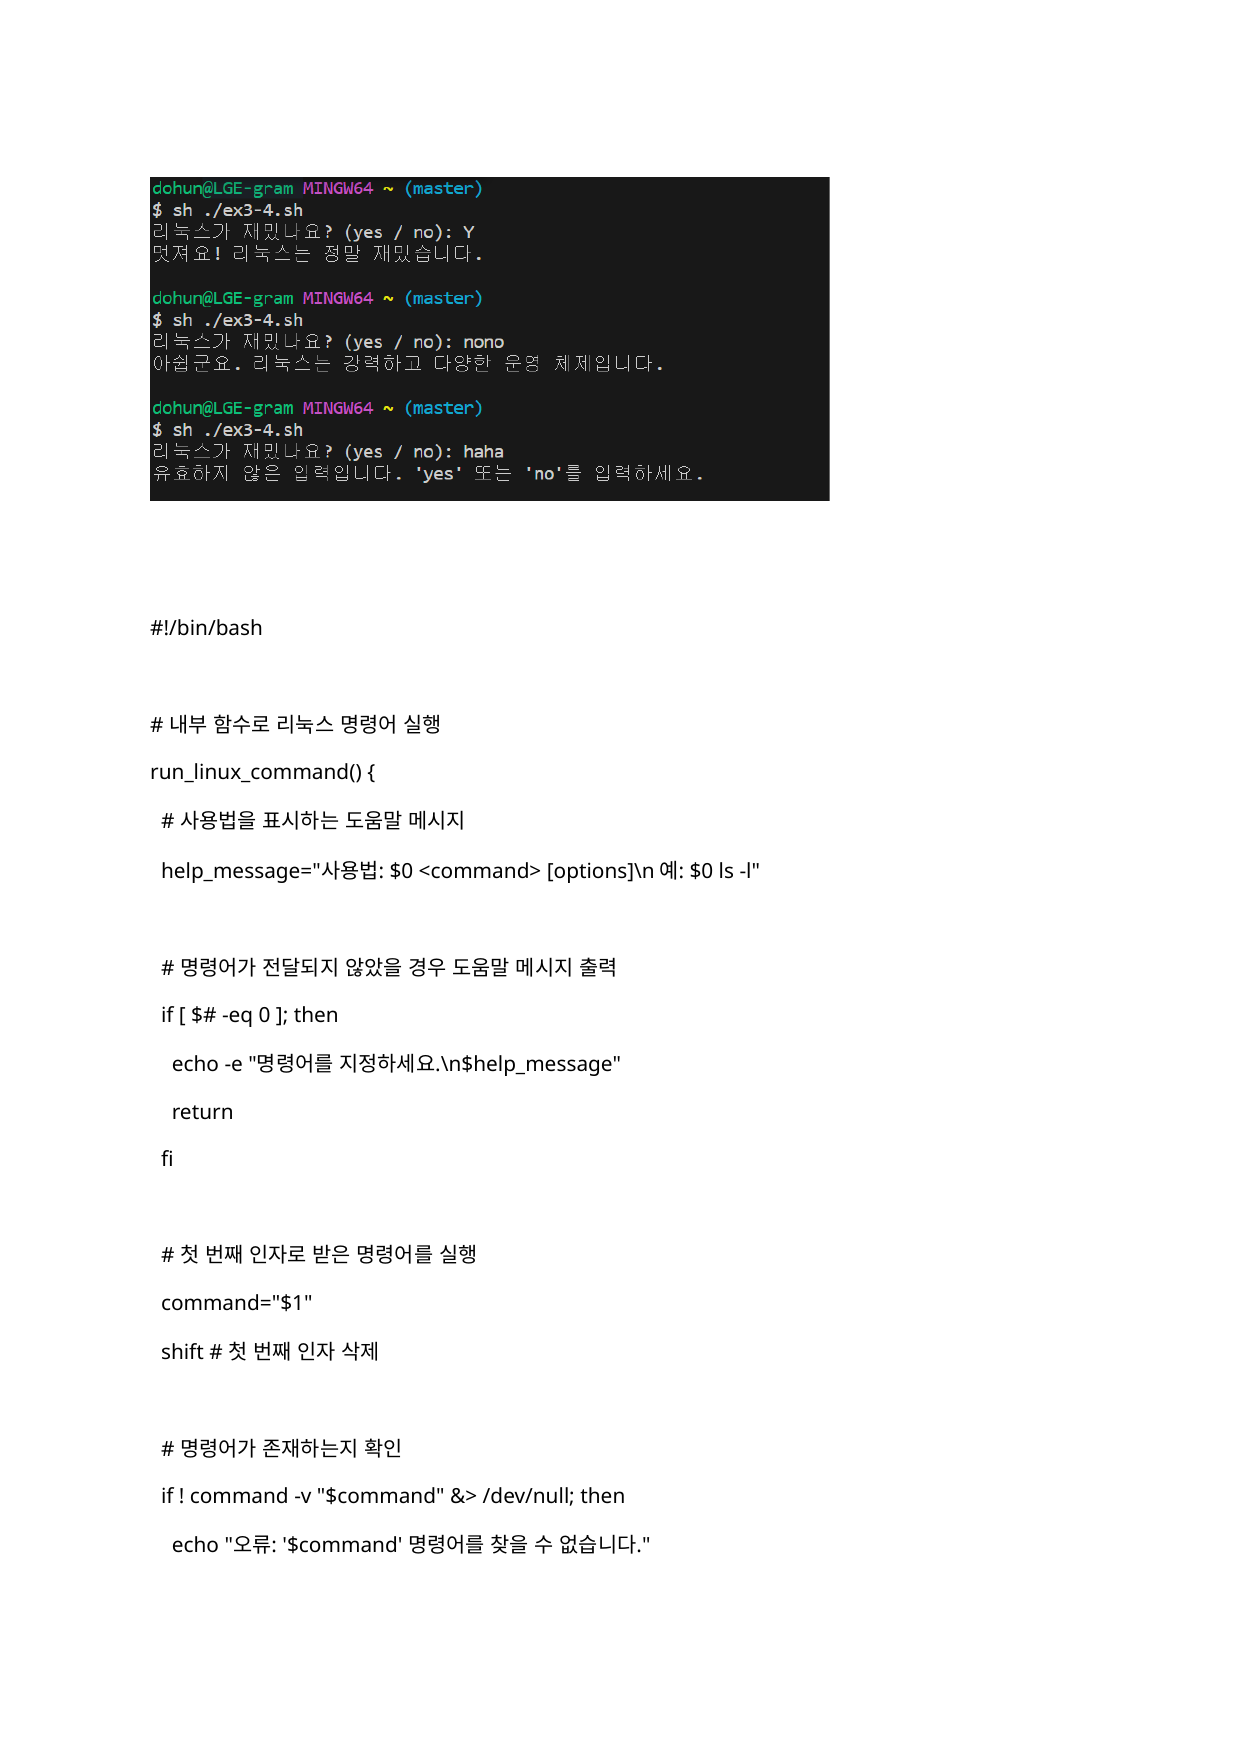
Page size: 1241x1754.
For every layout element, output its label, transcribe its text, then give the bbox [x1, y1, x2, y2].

text # 명령어가 전달되지 않았을 경우 도움말 메시지 출력 [150, 951, 1090, 981]
text # 내부 함수로 리눅스 명령어 실행 [150, 708, 1090, 738]
text echo -e "명령어를 지정하세요.\n$help_message" [150, 1047, 1090, 1078]
text # 명령어가 존재하는지 확인 [150, 1432, 1090, 1462]
text fi [150, 1144, 1090, 1173]
text shift # 첫 번째 인자 삭제 [150, 1335, 1090, 1366]
picture [150, 177, 830, 501]
text if [ $# -eq 0 ]; then [150, 1000, 1090, 1029]
text # 사용법을 표시하는 도움말 메시지 [150, 805, 1090, 835]
text command="$1" [150, 1288, 1090, 1317]
text #!/bin/bash [150, 613, 1090, 642]
text help_message="사용법: $0 <command> [options]\n예: $0 ls -l" [150, 854, 1090, 884]
text # 첫 번째 인자로 받은 명령어를 실행 [150, 1239, 1090, 1269]
text if ! command -v "$command" &> /dev/null; then [150, 1481, 1090, 1510]
text run_linux_command() { [150, 757, 1090, 786]
text return [150, 1097, 1090, 1125]
text echo "오류: '$command' 명령어를 찾을 수 없습니다." [150, 1529, 1090, 1559]
